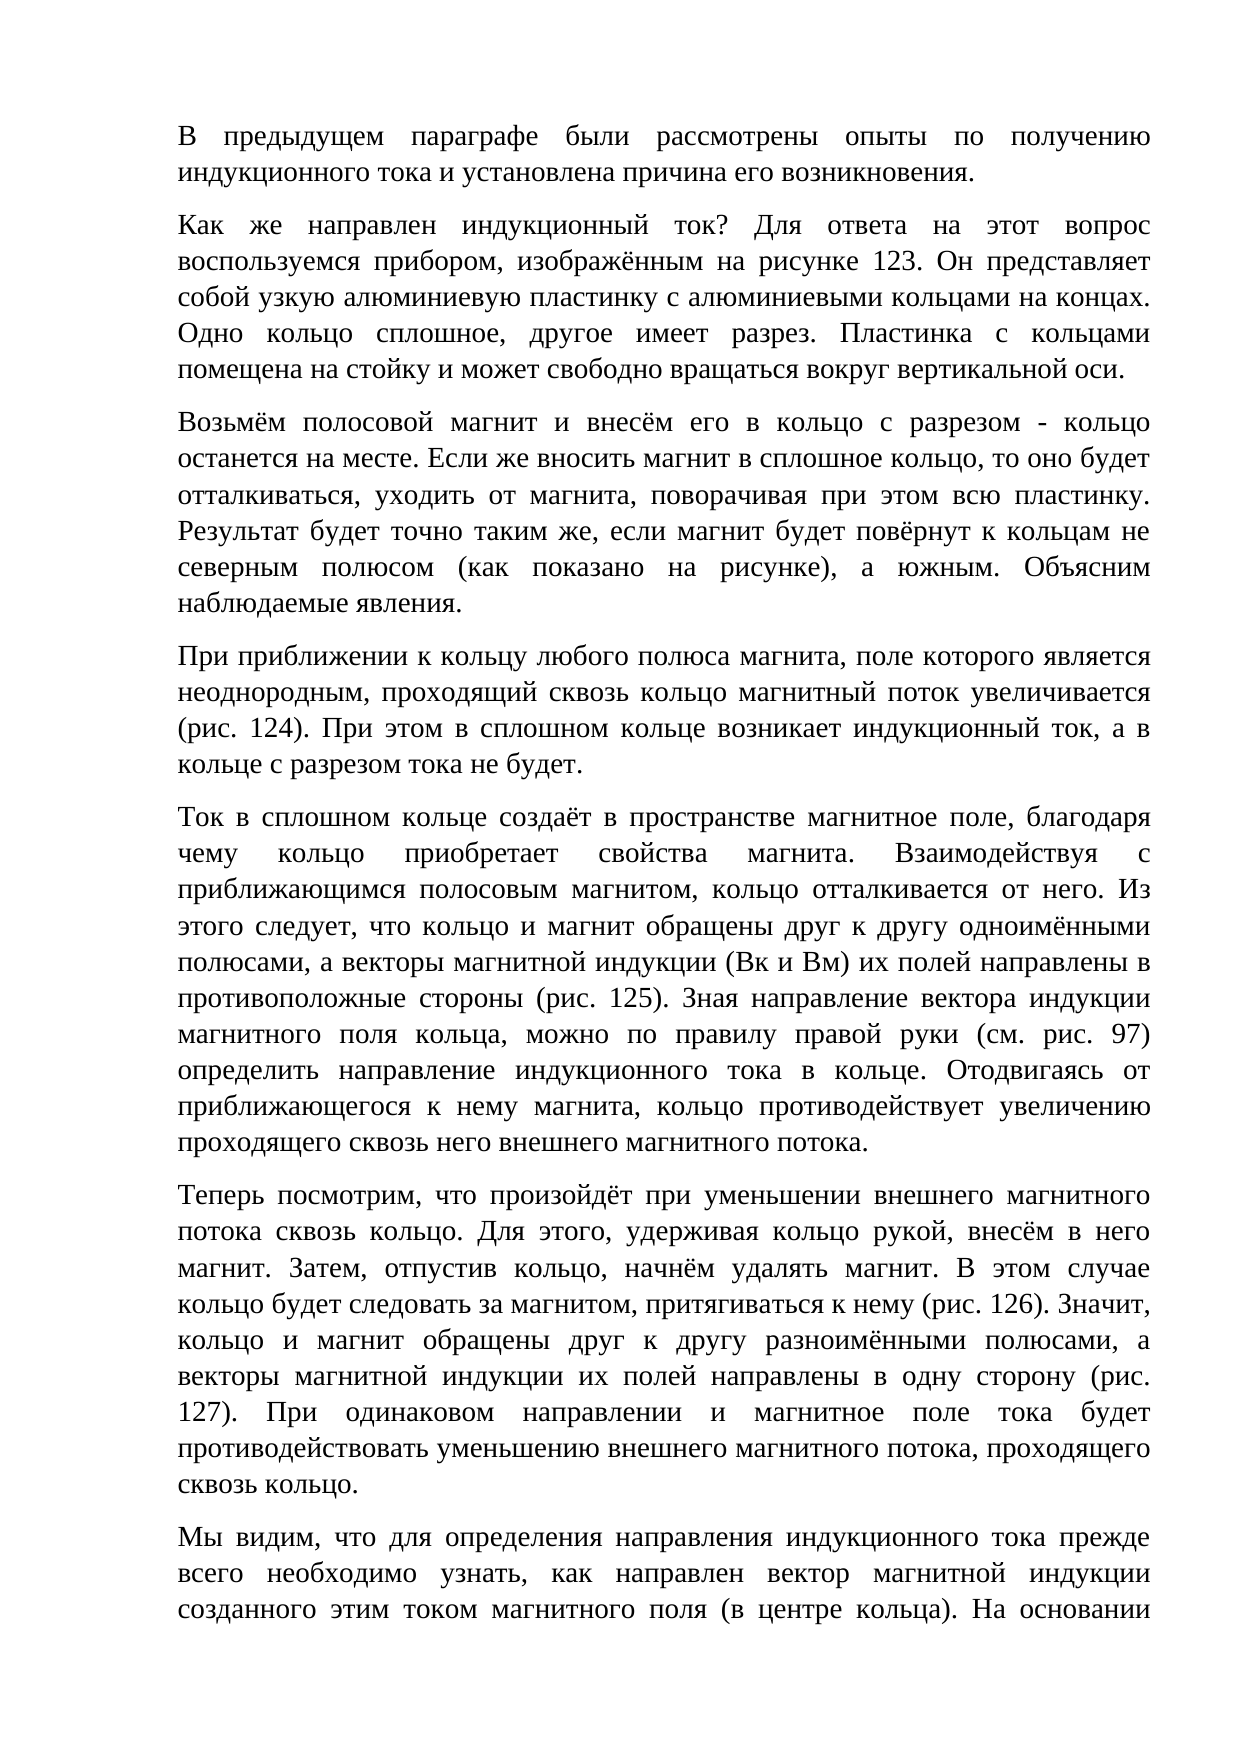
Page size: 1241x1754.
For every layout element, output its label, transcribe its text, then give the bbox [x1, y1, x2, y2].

text Ток в сплошном кольце создаёт в пространстве магнитное поле, благодаря чему кольцо приобретает свойства магнита. Взаимодействуя с приближающимся полосовым магнитом, кольцо отталкивается от него. Из этого следует, что кольцо и магнит обращены друг к другу одноимёнными полюсами, а векторы магнитной индукции (Вк и Вм) их полей направлены в противоположные стороны (рис. 125). Зная направление вектора индукции магнитного поля кольца, можно по правилу правой руки (см. рис. 97) определить направление индукционного тока в кольце. Отодвигаясь от приближающегося к нему магнита, кольцо противодействует увеличению проходящего сквозь него внешнего магнитного потока. [177, 799, 1152, 1158]
text В предыдущем параграфе были рассмотрены опыты по получению индукционного тока и установлена причина его возникновения. [177, 118, 1152, 188]
text Теперь посмотрим, что произойдёт при уменьшении внешнего магнитного потока сквозь кольцо. Для этого, удерживая кольцо рукой, внесём в него магнит. Затем, отпустив кольцо, начнём удалять магнит. В этом случае кольцо будет следовать за магнитом, притягиваться к нему (рис. 126). Значит, кольцо и магнит обращены друг к другу разноимёнными полюсами, а векторы магнитной индукции их полей направлены в одну сторону (рис. 127). При одинаковом направлении и магнитное поле тока будет противодействовать уменьшению внешнего магнитного потока, проходящего сквозь кольцо. [177, 1177, 1152, 1500]
text Возьмём полосовой магнит и внесём его в кольцо с разрезом - кольцо останется на месте. Если же вносить магнит в сплошное кольцо, то оно будет отталкиваться, уходить от магнита, поворачивая при этом всю пластинку. Результат будет точно таким же, если магнит будет повёрнут к кольцам не северным полюсом (как показано на рисунке), а южным. Объясним наблюдаемые явления. [177, 404, 1152, 619]
text Как же направлен индукционный ток? Для ответа на этот вопрос воспользуемся прибором, изображённым на рисунке 123. Он представляет собой узкую алюминиевую пластинку с алюминиевыми кольцами на концах. Одно кольцо сплошное, другое имеет разрез. Пластинка с кольцами помещена на стойку и может свободно вращаться вокруг вертикальной оси. [177, 207, 1152, 385]
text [177, 1519, 1152, 1625]
text При приближении к кольцу любого полюса магнита, поле которого является неоднородным, проходящий сквозь кольцо магнитный поток увеличивается (рис. 124). При этом в сплошном кольце возникает индукционный ток, а в кольце с разрезом тока не будет. [177, 638, 1152, 780]
